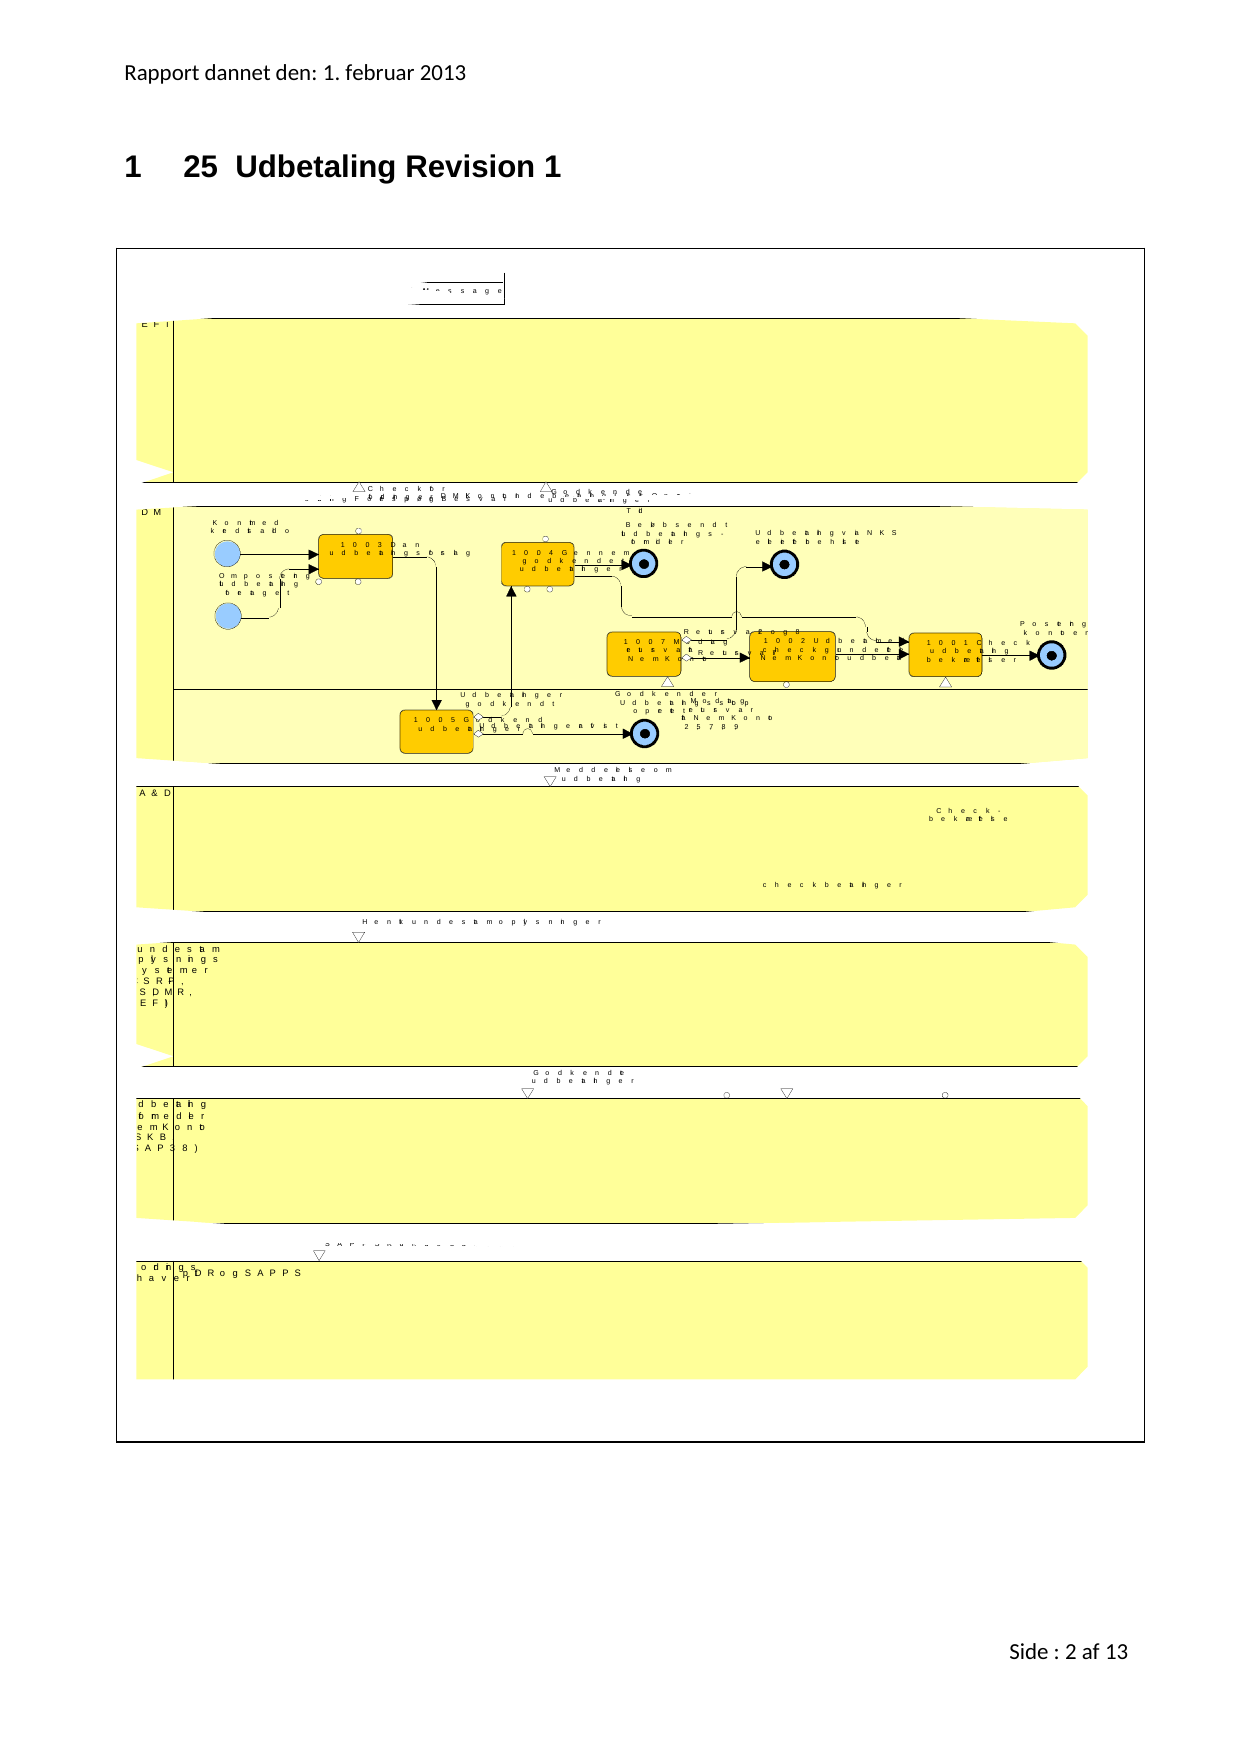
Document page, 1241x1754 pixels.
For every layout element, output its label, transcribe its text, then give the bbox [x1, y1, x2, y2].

table_header [117, 249, 1144, 1441]
subtitle 25 Udbetaling Revision 1 [124, 148, 1137, 183]
